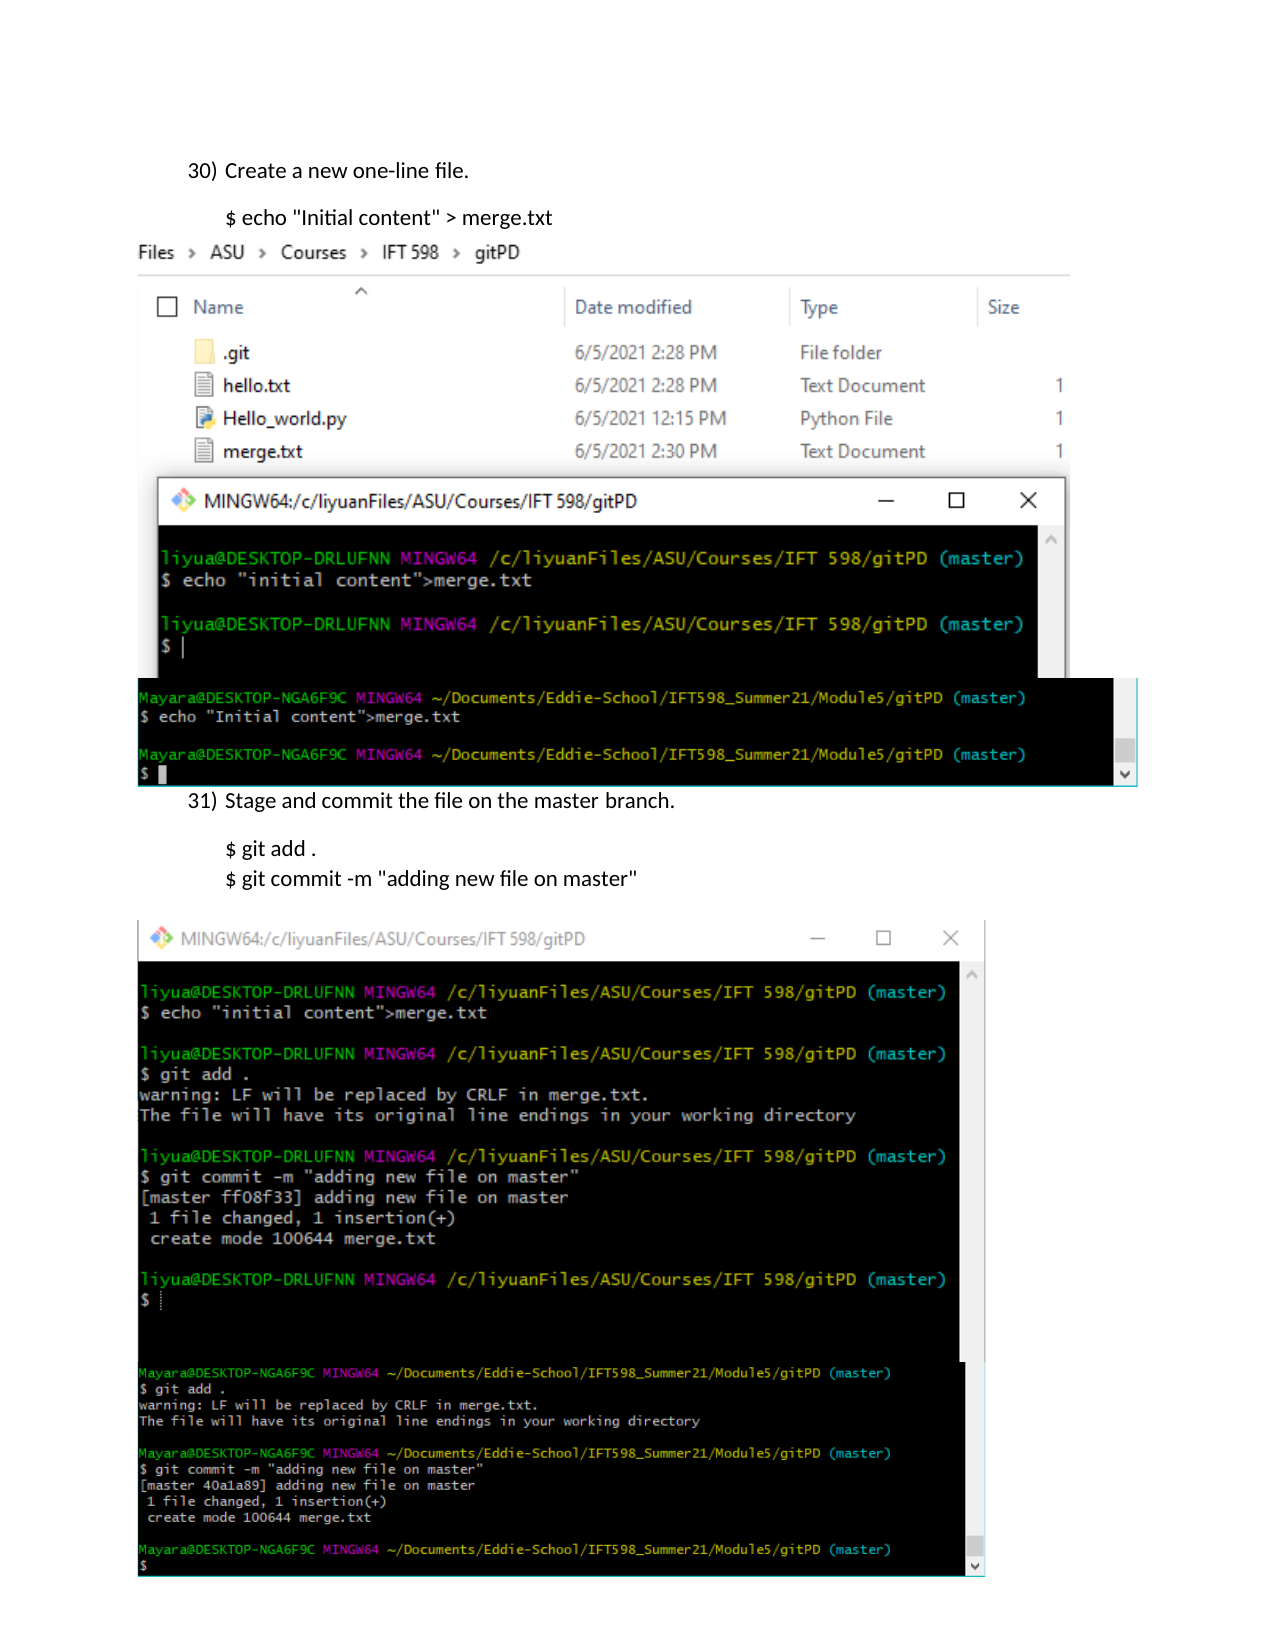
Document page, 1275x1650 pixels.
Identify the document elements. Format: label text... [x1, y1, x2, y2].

picture [137, 231, 1138, 787]
list Create a new one-line file. [187, 156, 1137, 184]
list Stage and commit the file on the master branch. [187, 787, 1137, 815]
text $ git commit -m "adding new file on master" [225, 864, 1137, 892]
text $ git add . [225, 834, 1137, 862]
picture [137, 920, 986, 1577]
text $ echo "Initial content" > merge.txt [225, 203, 1137, 231]
